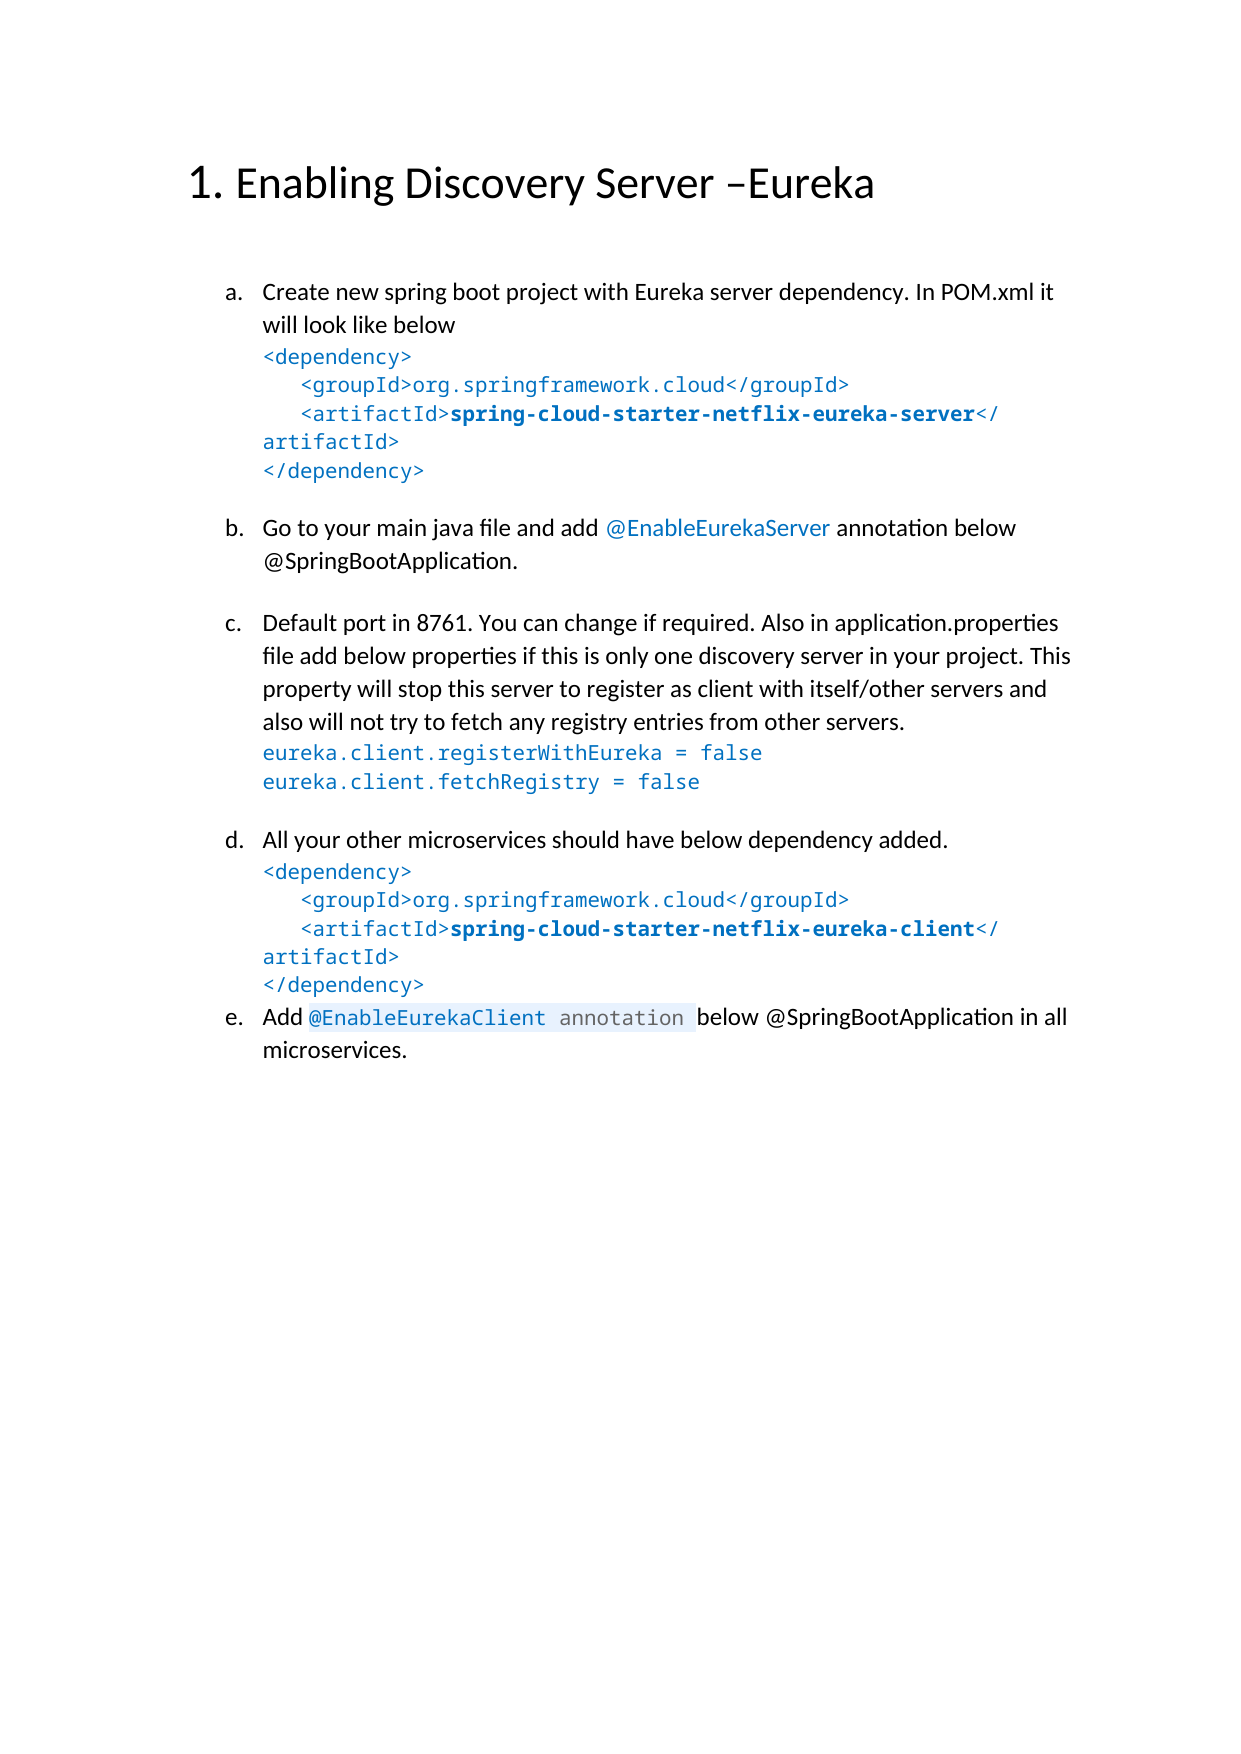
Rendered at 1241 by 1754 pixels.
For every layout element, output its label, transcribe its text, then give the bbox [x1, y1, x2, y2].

list eureka.client.fetchRegistry = false [262, 767, 1090, 795]
list </dependency> [262, 971, 1090, 999]
list Default port in 8761. You can change if required. Also in application.properties file add below properties if this is only one discovery server in your project. This property will stop this server to register as client with itself/other servers and also will not try to fetch any registry entries from other servers. [225, 607, 1090, 736]
list Create new spring boot project with Eureka server dependency. In POM.xml it will look like below [225, 276, 1090, 339]
list <artifactId>spring-cloud-starter-netflix-eureka-client</artifactId> [262, 914, 1090, 971]
list eureka.client.registerWithEureka = false [262, 738, 1090, 767]
list <dependency> [262, 857, 1090, 885]
list <dependency> [262, 342, 1090, 370]
list <groupId>org.springframework.cloud</groupId> [262, 885, 1090, 914]
list <groupId>org.springframework.cloud</groupId> [262, 370, 1090, 399]
list All your other microservices should have below dependency added. [225, 824, 1090, 854]
list </dependency> [262, 456, 1090, 484]
list <artifactId>spring-cloud-starter-netflix-eureka-server</artifactId> [262, 399, 1090, 456]
list Enabling Discovery Server –Eureka [186, 150, 1090, 211]
list Go to your main java file and add @EnableEurekaServer annotation below @SpringBootApplication. [225, 513, 1090, 576]
list Add @EnableEurekaClient annotation below @SpringBootApplication in all microservices. [225, 1001, 1090, 1064]
